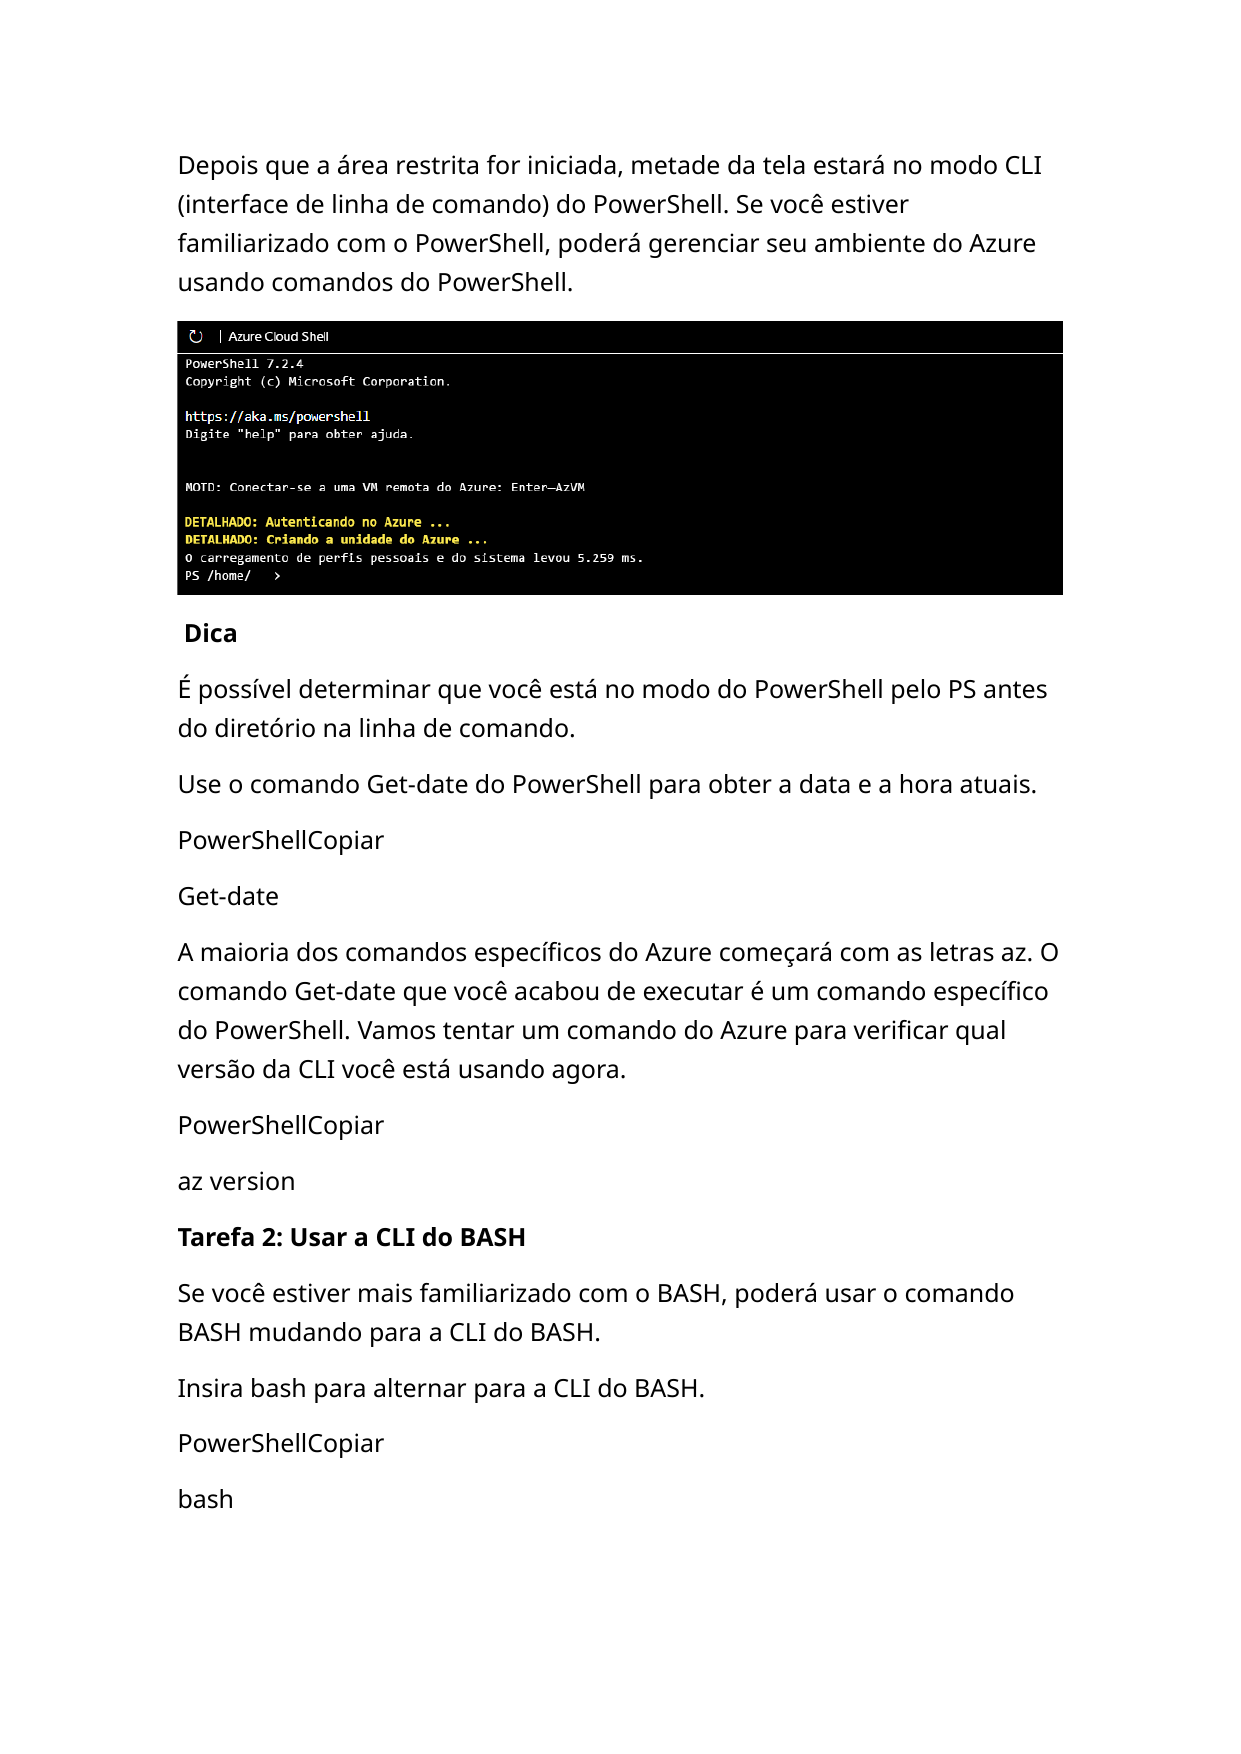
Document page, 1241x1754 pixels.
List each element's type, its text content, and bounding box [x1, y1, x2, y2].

text É possível determinar que você está no modo do PowerShell pelo PS antes do diretório na linha de comando. [177, 672, 1063, 745]
text PowerShellCopiar [177, 1108, 1063, 1142]
text bash [177, 1482, 1063, 1516]
picture [177, 321, 1063, 595]
text Insira bash para alternar para a CLI do BASH. [177, 1370, 1063, 1404]
text PowerShellCopiar [177, 1426, 1063, 1460]
text Use o comando Get-date do PowerShell para obter a data e a hora atuais. [177, 767, 1063, 801]
text Dica [177, 616, 1063, 650]
text Get-date [177, 878, 1063, 913]
text Depois que a área restrita for iniciada, metade da tela estará no modo CLI (interface de linha de comando) do PowerShell. Se você estiver familiarizado com o PowerShell, poderá gerenciar seu ambiente do Azure usando comandos do PowerShell. [177, 148, 1063, 299]
text PowerShellCopiar [177, 823, 1063, 857]
text A maioria dos comandos específicos do Azure começará com as letras az. O comando Get-date que você acabou de executar é um comando específico do PowerShell. Vamos tentar um comando do Azure para verificar qual versão da CLI você está usando agora. [177, 934, 1063, 1086]
text az version [177, 1163, 1063, 1198]
text Se você estiver mais familiarizado com o BASH, poderá usar o comando BASH mudando para a CLI do BASH. [177, 1275, 1063, 1348]
text Tarefa 2: Usar a CLI do BASH [177, 1219, 1063, 1253]
